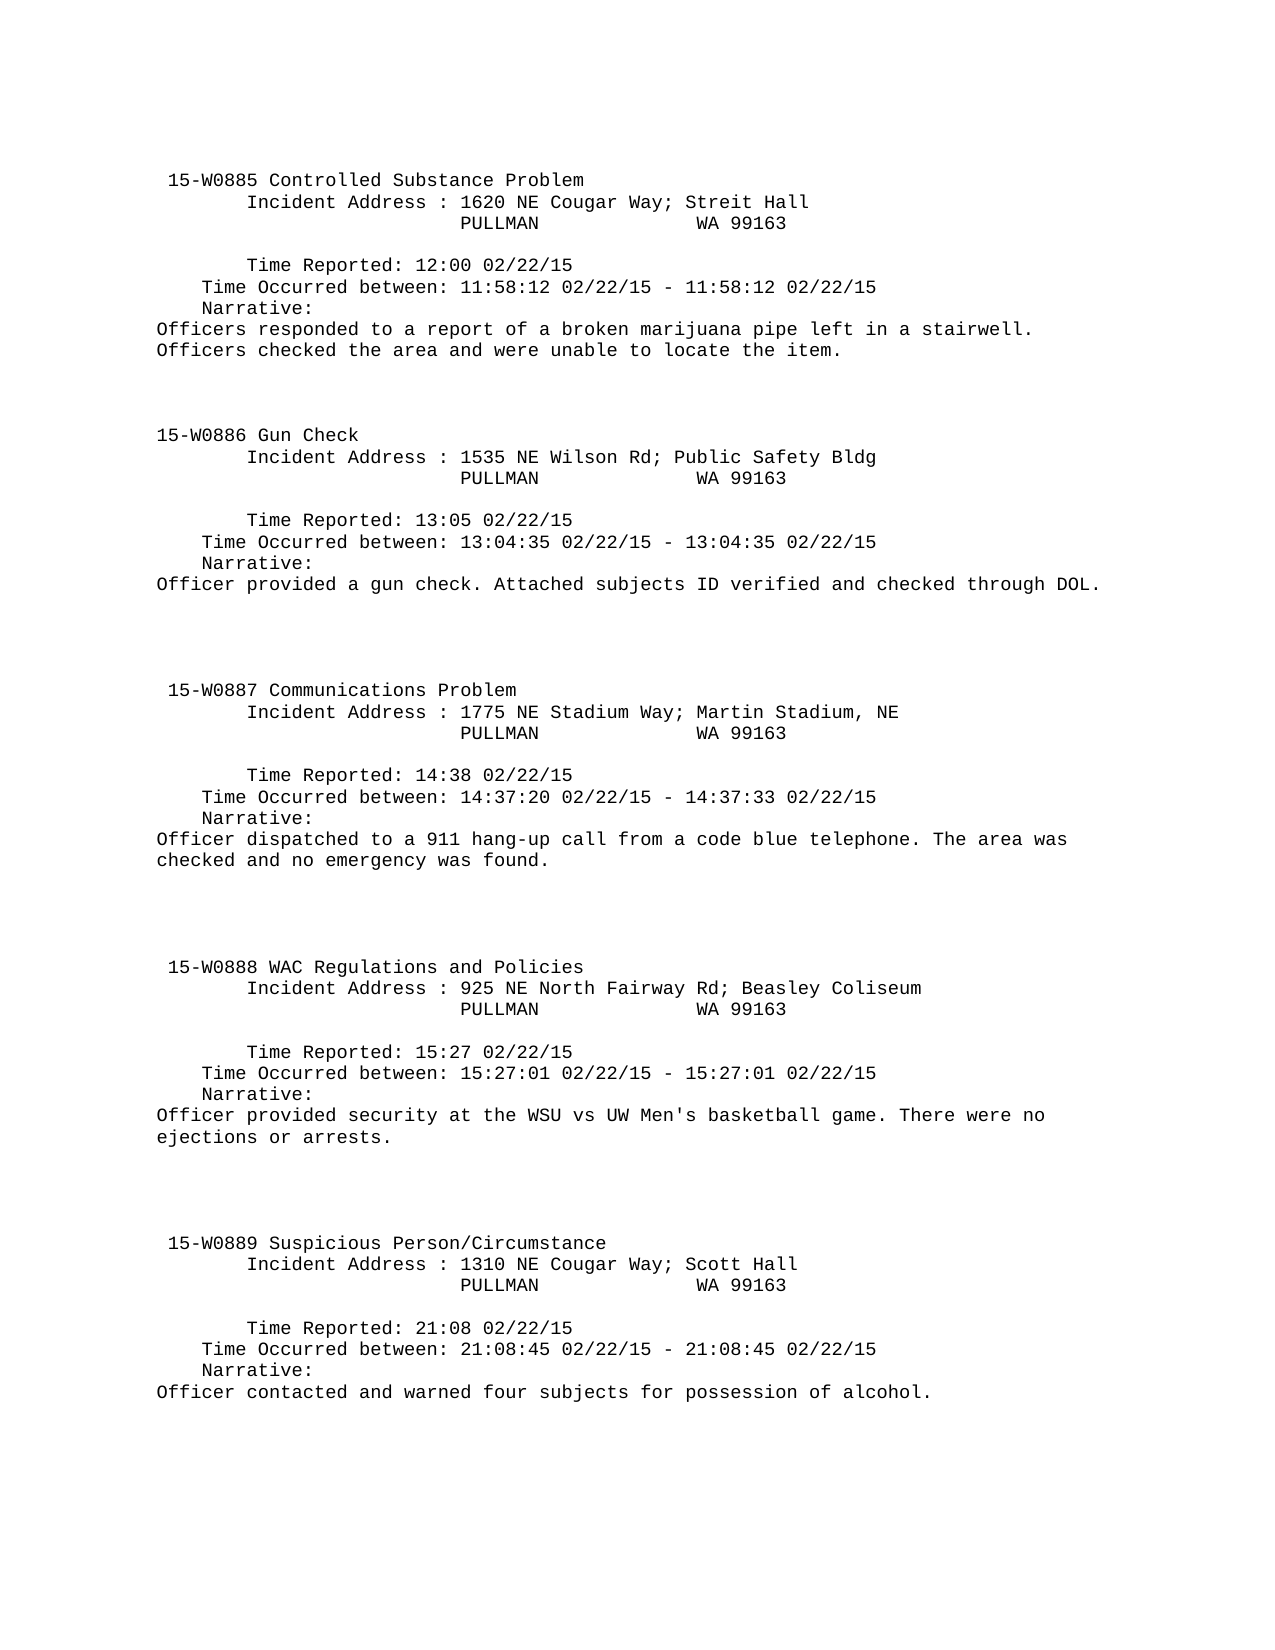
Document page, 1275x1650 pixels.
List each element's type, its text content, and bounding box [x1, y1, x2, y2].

text PULLMAN WA 99163 [156, 214, 1118, 235]
text PULLMAN WA 99163 [156, 1000, 1118, 1021]
text 15-W0886 Gun Check [156, 426, 1118, 447]
text Officer contacted and warned four subjects for possession of alcohol. [156, 1382, 1118, 1404]
text Time Occurred between: 14:37:20 02/22/15 - 14:37:33 02/22/15 [156, 787, 1118, 809]
text Narrative: [156, 1085, 1118, 1106]
text Time Occurred between: 11:58:12 02/22/15 - 11:58:12 02/22/15 [156, 277, 1118, 299]
text 15-W0887 Communications Problem [156, 681, 1118, 702]
text Time Reported: 21:08 02/22/15 [156, 1319, 1118, 1340]
text Time Reported: 14:38 02/22/15 [156, 766, 1118, 787]
text Narrative: [156, 809, 1118, 830]
text Officer provided security at the WSU vs UW Men's basketball game. There were no ejections or arrests. [156, 1106, 1118, 1149]
text Time Reported: 15:27 02/22/15 [156, 1042, 1118, 1064]
text Time Occurred between: 13:04:35 02/22/15 - 13:04:35 02/22/15 [156, 532, 1118, 554]
text Officer provided a gun check. Attached subjects ID verified and checked through DOL. [156, 575, 1118, 596]
text PULLMAN WA 99163 [156, 469, 1118, 490]
text 15-W0885 Controlled Substance Problem [156, 171, 1118, 192]
text Incident Address : 1775 NE Stadium Way; Martin Stadium, NE [156, 702, 1118, 724]
text Incident Address : 1620 NE Cougar Way; Streit Hall [156, 192, 1118, 214]
text PULLMAN WA 99163 [156, 1276, 1118, 1297]
text Narrative: [156, 554, 1118, 575]
text 15-W0889 Suspicious Person/Circumstance [156, 1234, 1118, 1255]
text Time Occurred between: 15:27:01 02/22/15 - 15:27:01 02/22/15 [156, 1064, 1118, 1085]
text Time Reported: 13:05 02/22/15 [156, 511, 1118, 532]
text Incident Address : 1310 NE Cougar Way; Scott Hall [156, 1255, 1118, 1276]
text 15-W0888 WAC Regulations and Policies [156, 957, 1118, 979]
text Narrative: [156, 299, 1118, 320]
text Incident Address : 925 NE North Fairway Rd; Beasley Coliseum [156, 979, 1118, 1000]
text Officer dispatched to a 911 hang-up call from a code blue telephone. The area was checked and no emergency was found. [156, 830, 1118, 872]
text Narrative: [156, 1361, 1118, 1382]
text Time Reported: 12:00 02/22/15 [156, 256, 1118, 277]
text Officers responded to a report of a broken marijuana pipe left in a stairwell. Officers checked the area and were unable to locate the item. [156, 320, 1118, 362]
text PULLMAN WA 99163 [156, 724, 1118, 745]
text Incident Address : 1535 NE Wilson Rd; Public Safety Bldg [156, 447, 1118, 469]
text Time Occurred between: 21:08:45 02/22/15 - 21:08:45 02/22/15 [156, 1340, 1118, 1361]
